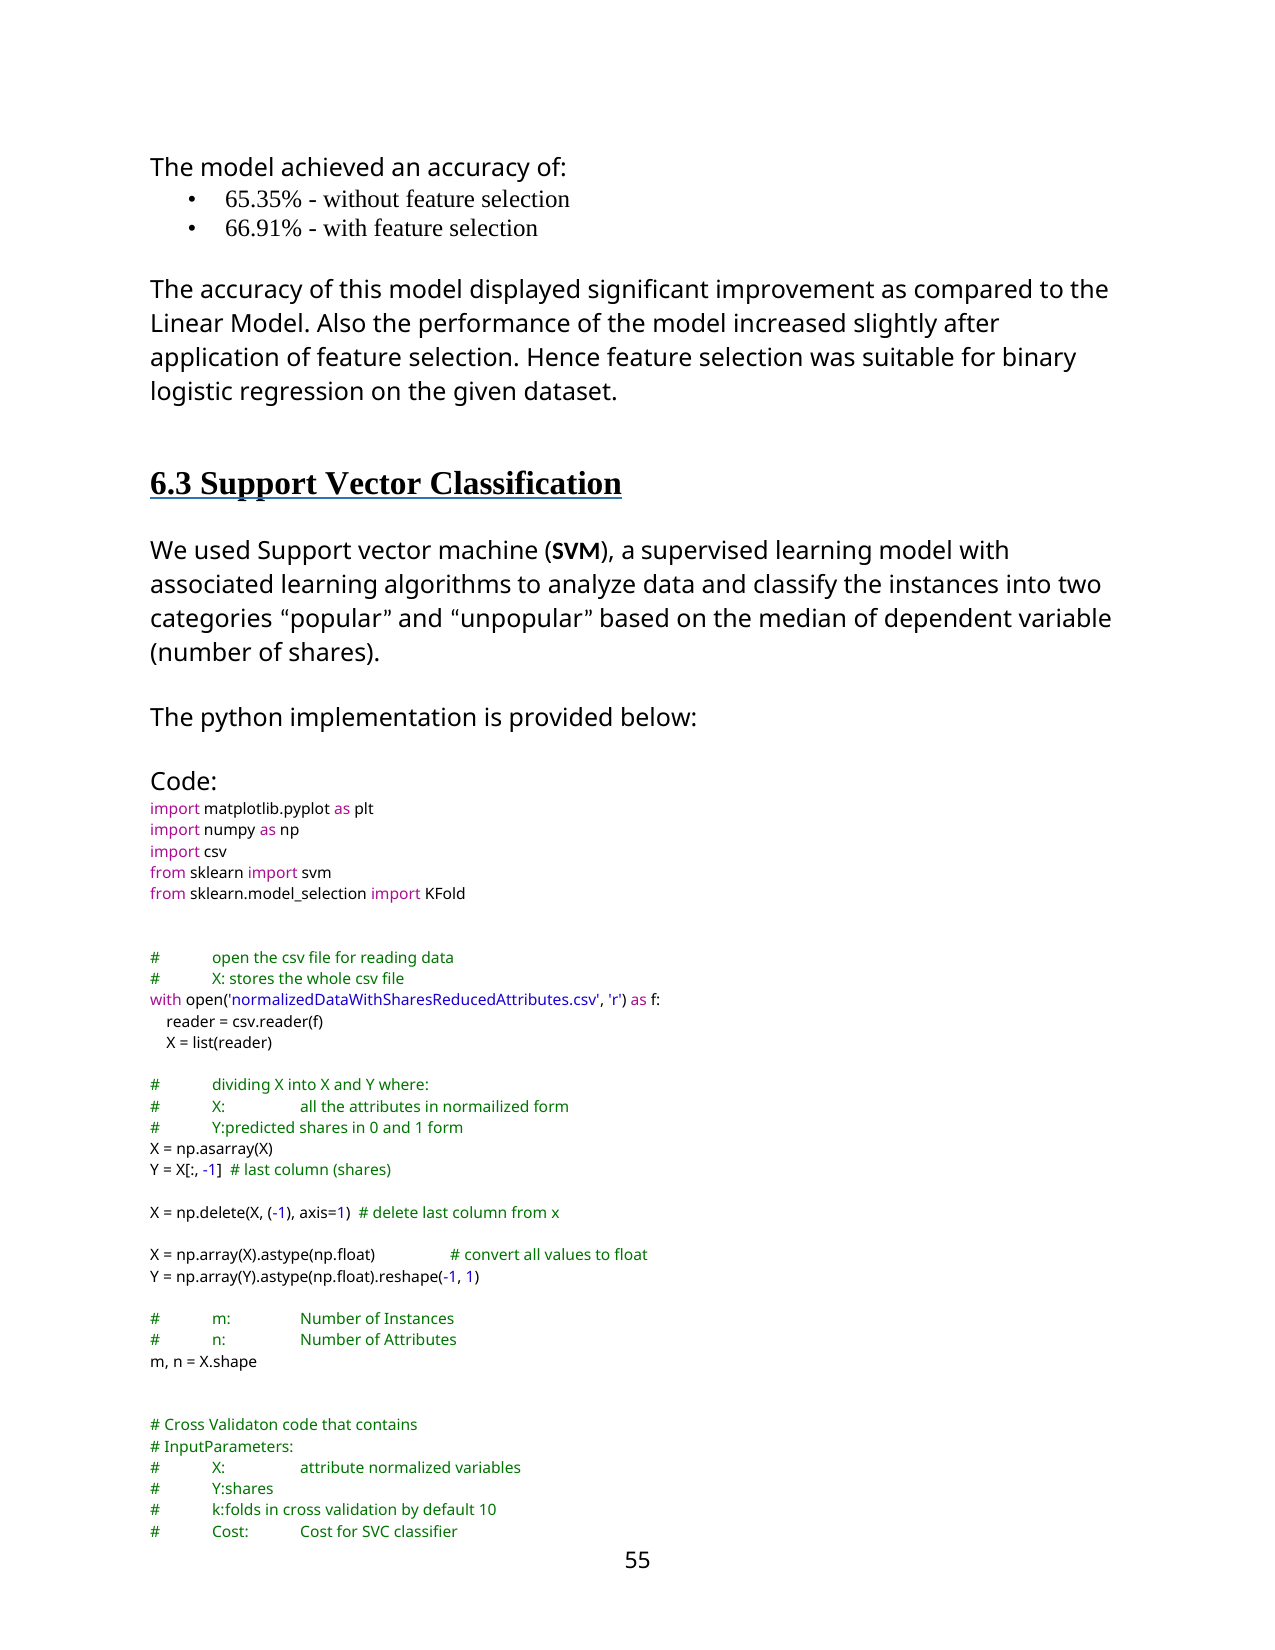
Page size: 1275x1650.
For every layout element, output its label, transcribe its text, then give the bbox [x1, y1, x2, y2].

text reader = csv.reader(f) [150, 1010, 1125, 1032]
text # X: all the attributes in normailized form [150, 1095, 1125, 1117]
text We used Support vector machine (SVM), a supervised learning model with associated learning algorithms to analyze data and classify the instances into two categories “popular” and “unpopular” based on the median of dependent variable (number of shares). [150, 532, 1125, 669]
text Y = X[:, -1] # last column (shares) [150, 1159, 1125, 1180]
subtitle 6.3 Support Vector Classification [150, 464, 1125, 502]
text # X: attribute normalized variables [150, 1457, 1125, 1478]
text # InputParameters: [150, 1435, 1125, 1457]
list 65.35% - without feature selection [187, 184, 1125, 213]
text import matplotlib.pyplot as plt [150, 798, 1125, 819]
text import csv [150, 840, 1125, 862]
text The accuracy of this model displayed significant improvement as compared to the Linear Model. Also the performance of the model increased slightly after application of feature selection. Hence feature selection was suitable for binary logistic regression on the given dataset. [150, 272, 1125, 408]
text # n: Number of Attributes [150, 1329, 1125, 1350]
text X = np.delete(X, (-1), axis=1) # delete last column from x [150, 1202, 1125, 1223]
text X = np.array(X).astype(np.float) # convert all values to float [150, 1244, 1125, 1265]
text The model achieved an accuracy of: [150, 150, 1125, 184]
text # Cross Validaton code that contains [150, 1414, 1125, 1435]
text X = np.asarray(X) [150, 1138, 1125, 1159]
text m, n = X.shape [150, 1350, 1125, 1372]
text The python implementation is provided below: [150, 699, 1125, 733]
text # m: Number of Instances [150, 1308, 1125, 1329]
text X = list(reader) [150, 1032, 1125, 1053]
text # Y: shares [150, 1478, 1125, 1499]
text # Y: predicted shares in 0 and 1 form [150, 1117, 1125, 1138]
text Code: [150, 764, 1125, 798]
text # Cost: Cost for SVC classifier [150, 1520, 1125, 1542]
text from sklearn.model_selection import KFold [150, 883, 1125, 904]
text import numpy as np [150, 819, 1125, 840]
list 66.91% - with feature selection [187, 213, 1125, 241]
text from sklearn import svm [150, 862, 1125, 883]
text # k: folds in cross validation by default 10 [150, 1499, 1125, 1520]
text with open('normalizedDataWithSharesReducedAttributes.csv', 'r') as f: [150, 989, 1125, 1010]
text Y = np.array(Y).astype(np.float).reshape(-1, 1) [150, 1265, 1125, 1287]
text # open the csv file for reading data [150, 947, 1125, 968]
text # X: stores the whole csv file [150, 968, 1125, 989]
text # dividing X into X and Y where: [150, 1074, 1125, 1095]
